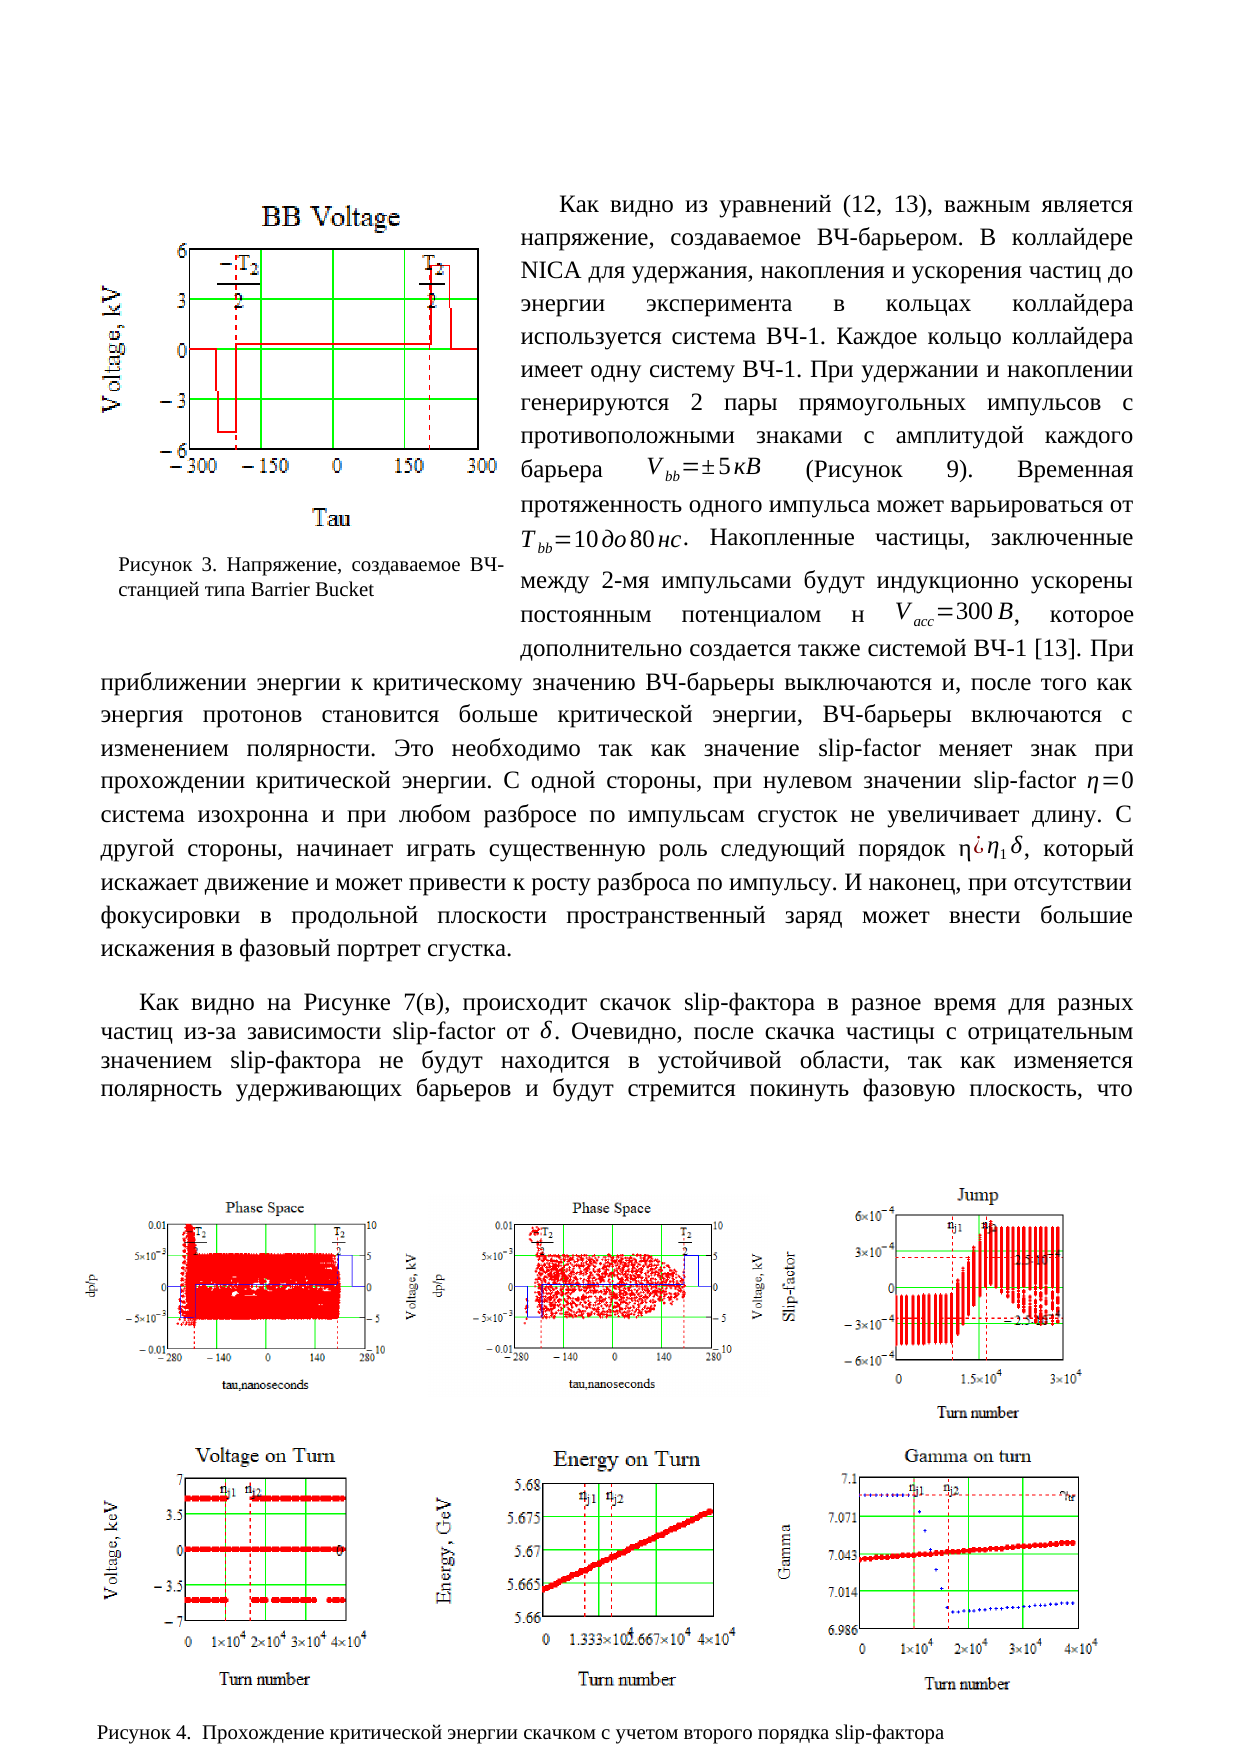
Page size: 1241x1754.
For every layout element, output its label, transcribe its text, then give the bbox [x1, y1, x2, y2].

picture [776, 1178, 1090, 1426]
text Как видно из уравнений (12, 13), важным является напряжение, создаваемое ВЧ-барьером. В коллайдере NICA для удержания, накопления и ускорения частиц до энергии эксперимента в кольцах коллайдера используется система ВЧ-1. Каждое кольцо коллайдера имеет одну систему ВЧ-1. При удержании и накоплении генерируются 2 пары прямоугольных импульсов с противоположными знаками с амплитудой каждого барьера (Рисунок 9). Временная протяженность одного импульса может варьироваться от . Накопленные частицы, заключенные между 2-мя импульсами будут индукционно ускорены постоянным потенциалом н , которое дополнительно создается также системой ВЧ-1 [13]. При приближении энергии к критическому значению ВЧ-барьеры выключаются и, после того как энергия протонов становится больше критической энергии, ВЧ-барьеры включаются с изменением полярности. Это необходимо так как значение slip-factor меняет знак при прохождении критической энергии. С одной стороны, при нулевом значении slip-factor система изохронна и при любом разбросе по импульсам сгусток не увеличивает длину. С другой стороны, начинает играть существенную роль следующий порядок η, который искажает движение и может привести к росту разброса по импульсу. И наконец, при отсутствии фокусировки в продольной плоскости пространственный заряд может внести большие искажения в фазовый портрет сгустка. [100, 189, 1134, 962]
text Как видно на Рисунке 7(в), происходит скачок slip-фактора в разное время для разных частиц из-за зависимости slip-factor от . Очевидно, после скачка частицы с отрицательным значением slip-фактора не будут находится в устойчивой области, так как изменяется полярность удерживающих барьеров и будут стремится покинуть фазовую плоскость, что видно на Рисунках 7(а, б). Также из-за разброса по импульсам наблюдается несимметричность фазового портрета относительно нулевого значения разброса импульсов . [100, 987, 1134, 1102]
picture [426, 1443, 757, 1693]
picture [91, 1443, 377, 1700]
picture [772, 1443, 1103, 1698]
picture [79, 1195, 422, 1393]
picture [427, 1194, 771, 1397]
picture [95, 196, 502, 533]
